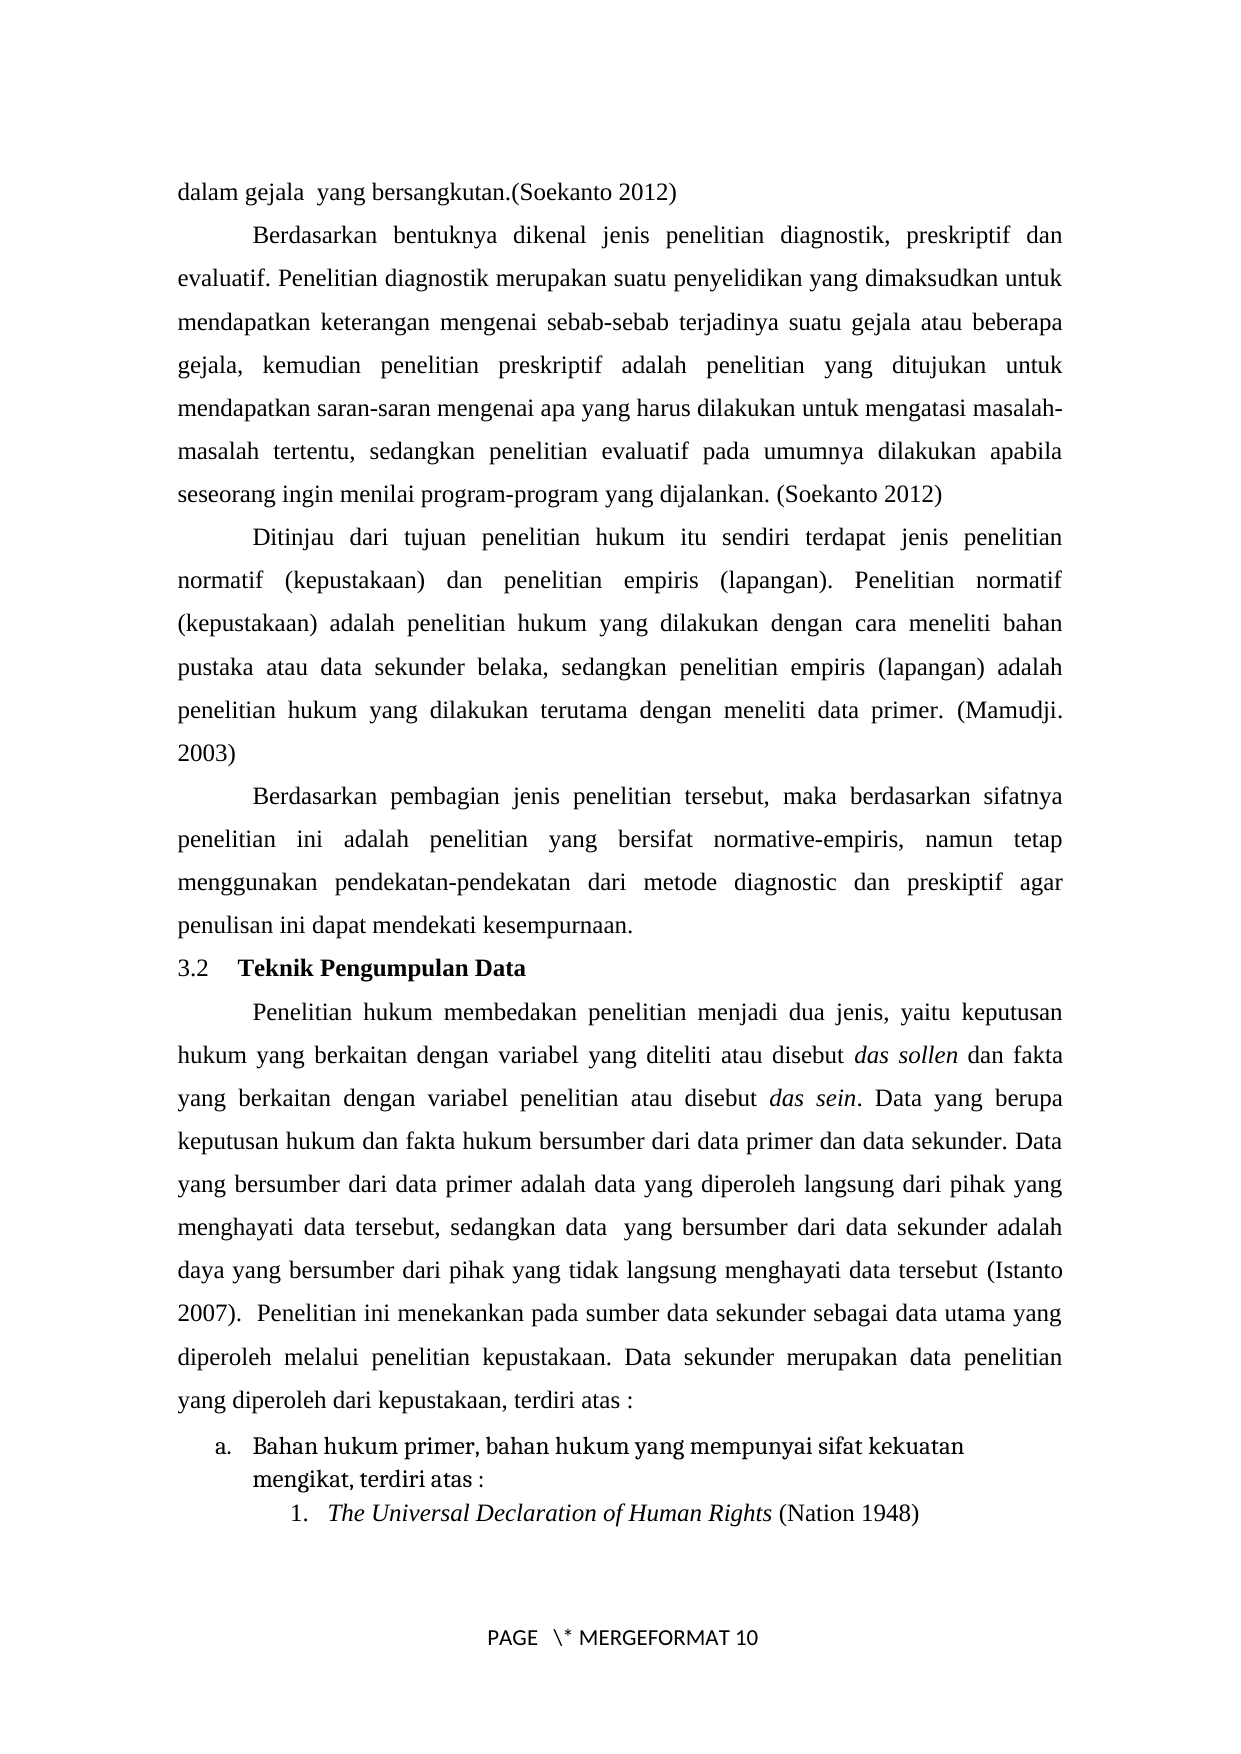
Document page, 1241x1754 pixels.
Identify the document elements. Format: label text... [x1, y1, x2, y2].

list The Universal Declaration of Human Rights (Nation 1948) [290, 1498, 1063, 1527]
text Berdasarkan bentuknya dikenal jenis penelitian diagnostik, preskriptif dan evaluatif. Penelitian diagnostik merupakan suatu penyelidikan yang dimaksudkan untuk mendapatkan keterangan mengenai sebab-sebab terjadinya suatu gejala atau beberapa gejala, kemudian penelitian preskriptif adalah penelitian yang ditujukan untuk mendapatkan saran-saran mengenai apa yang harus dilakukan untuk mengatasi masalah-masalah tertentu, sedangkan penelitian evaluatif pada umumnya dilakukan apabila seseorang ingin menilai program-program yang dijalankan. (Soekanto 2012) [177, 220, 1063, 508]
subtitle Bahan hukum primer, bahan hukum yang mempunyai sifat kekuatan mengikat, terdiri atas : [215, 1432, 1063, 1494]
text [177, 177, 1063, 206]
text Penelitian hukum membedakan penelitian menjadi dua jenis, yaitu keputusan hukum yang berkaitan dengan variabel yang diteliti atau disebut das sollen dan fakta yang berkaitan dengan variabel penelitian atau disebut das sein. Data yang berupa keputusan hukum dan fakta hukum bersumber dari data primer dan data sekunder. Data yang bersumber dari data primer adalah data yang diperoleh langsung dari pihak yang menghayati data tersebut, sedangkan data yang bersumber dari data sekunder adalah daya yang bersumber dari pihak yang tidak langsung menghayati data tersebut (Istanto 2007). Penelitian ini menekankan pada sumber data sekunder sebagai data utama yang diperoleh melalui penelitian kepustakaan. Data sekunder merupakan data penelitian yang diperoleh dari kepustakaan, terdiri atas : [177, 997, 1063, 1413]
text Berdasarkan pembagian jenis penelitian tersebut, maka berdasarkan sifatnya penelitian ini adalah penelitian yang bersifat normative-empiris, namun tetap menggunakan pendekatan-pendekatan dari metode diagnostic dan preskiptif agar penulisan ini dapat mendekati kesempurnaan. [177, 781, 1063, 939]
subtitle Teknik Pengumpulan Data [177, 953, 1063, 982]
text Ditinjau dari tujuan penelitian hukum itu sendiri terdapat jenis penelitian normatif (kepustakaan) dan penelitian empiris (lapangan). Penelitian normatif (kepustakaan) adalah penelitian hukum yang dilakukan dengan cara meneliti bahan pustaka atau data sekunder belaka, sedangkan penelitian empiris (lapangan) adalah penelitian hukum yang dilakukan terutama dengan meneliti data primer. (Mamudji. 2003) [177, 522, 1063, 767]
